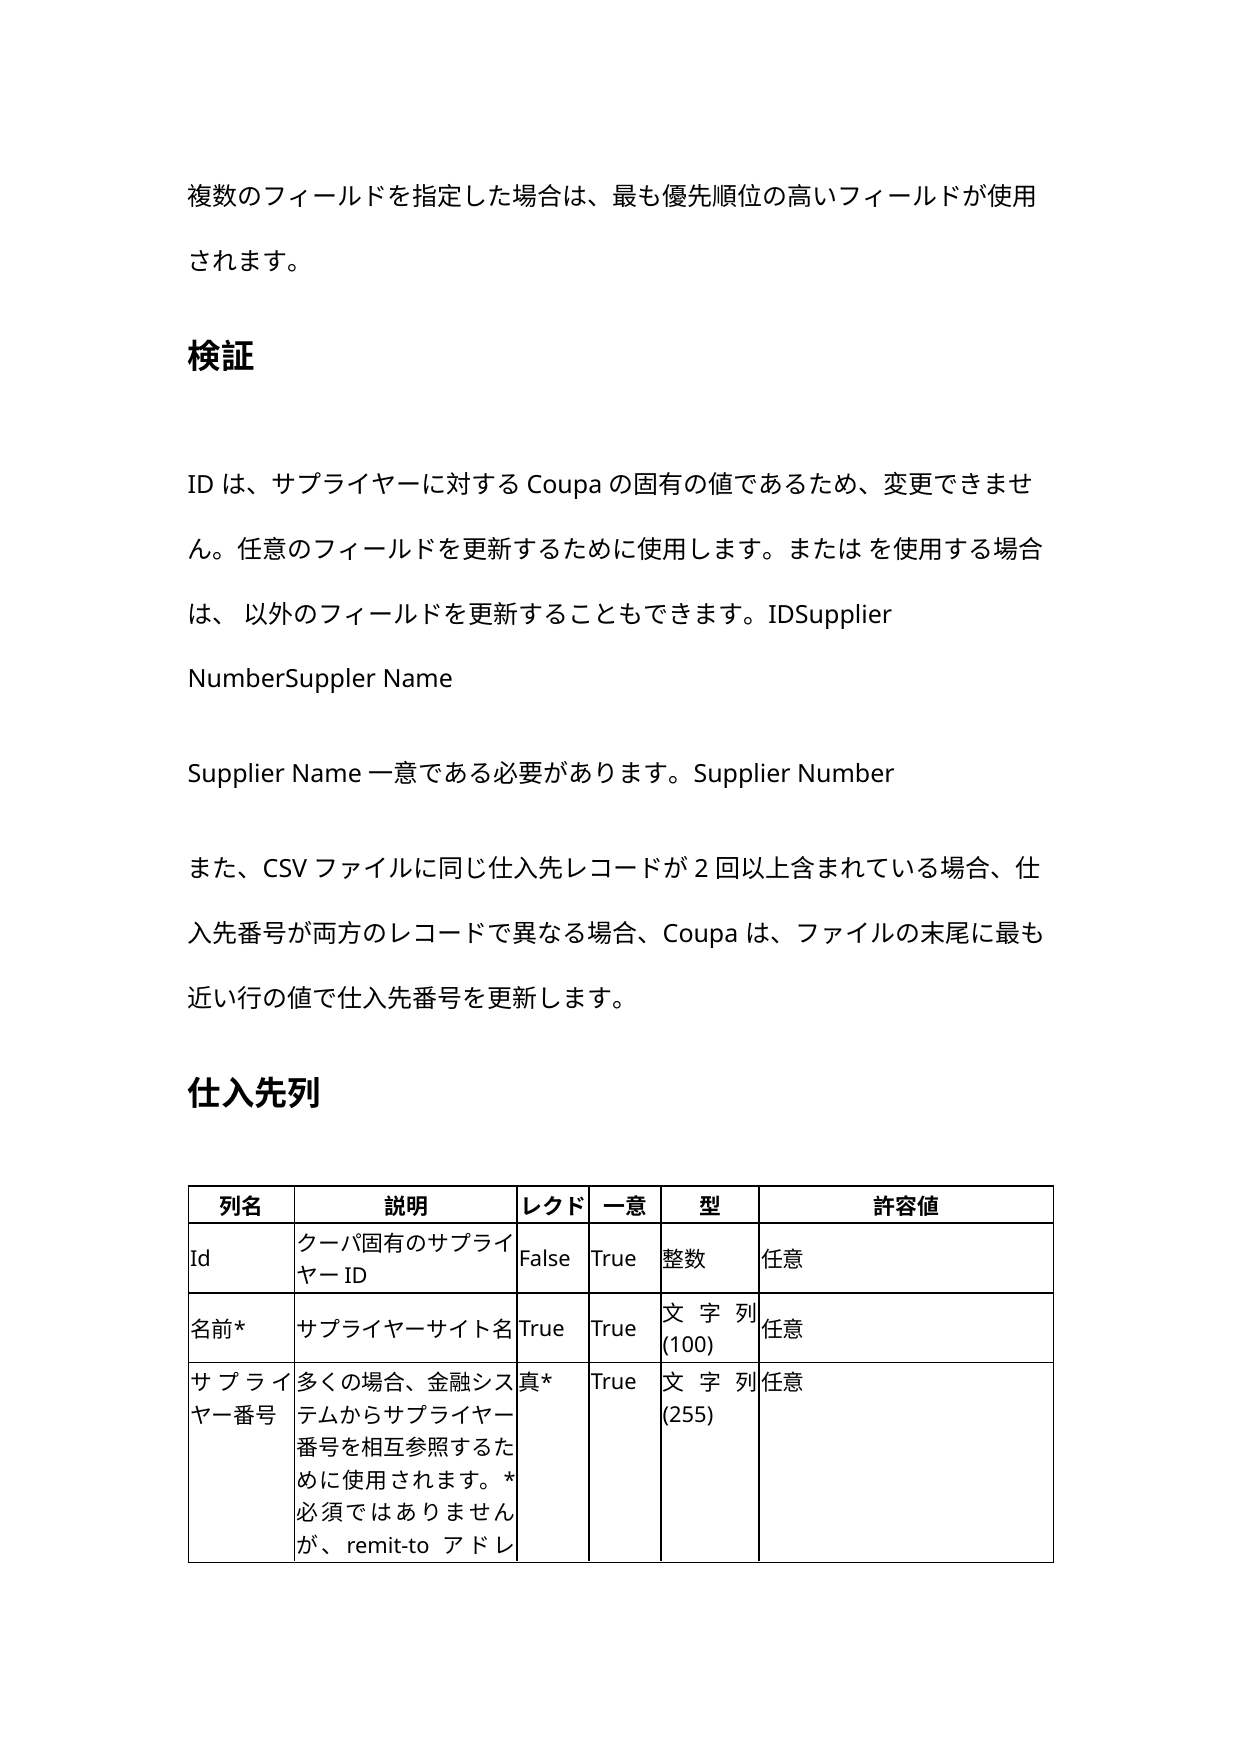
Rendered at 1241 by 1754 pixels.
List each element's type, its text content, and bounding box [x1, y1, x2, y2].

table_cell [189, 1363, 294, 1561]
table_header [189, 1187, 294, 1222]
subtitle 検証 [187, 321, 1053, 386]
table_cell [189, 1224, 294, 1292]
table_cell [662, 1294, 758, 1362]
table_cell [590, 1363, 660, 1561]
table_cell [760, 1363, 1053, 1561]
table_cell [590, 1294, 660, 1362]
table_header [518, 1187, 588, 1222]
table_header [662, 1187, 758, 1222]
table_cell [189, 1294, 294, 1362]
text 複数のフィールドを指定した場合は、最も優先順位の高いフィールドが使用されます。 [187, 162, 1053, 292]
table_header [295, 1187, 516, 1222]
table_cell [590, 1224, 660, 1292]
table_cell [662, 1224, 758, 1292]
subtitle 仕入先列 [187, 1058, 1053, 1123]
text また、CSV ファイルに同じ仕入先レコードが 2 回以上含まれている場合、仕入先番号が両方のレコードで異なる場合、Coupa は、ファイルの末尾に最も近い行の値で仕入先番号を更新します。 [187, 834, 1053, 1029]
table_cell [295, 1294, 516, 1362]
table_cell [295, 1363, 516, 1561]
text ID は、サプライヤーに対する Coupa の固有の値であるため、変更できません。任意のフィールドを更新するために使用します。または を使用する場合は、 以外のフィールドを更新することもできます。IDSupplier NumberSuppler Name [187, 450, 1053, 710]
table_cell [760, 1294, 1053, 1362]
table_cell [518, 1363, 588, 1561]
text Supplier Name 一意である必要があります。Supplier Number [187, 739, 1053, 804]
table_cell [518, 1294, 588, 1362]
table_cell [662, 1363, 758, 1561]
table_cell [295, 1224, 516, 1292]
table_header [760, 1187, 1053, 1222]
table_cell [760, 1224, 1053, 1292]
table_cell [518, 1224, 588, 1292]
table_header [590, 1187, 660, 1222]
